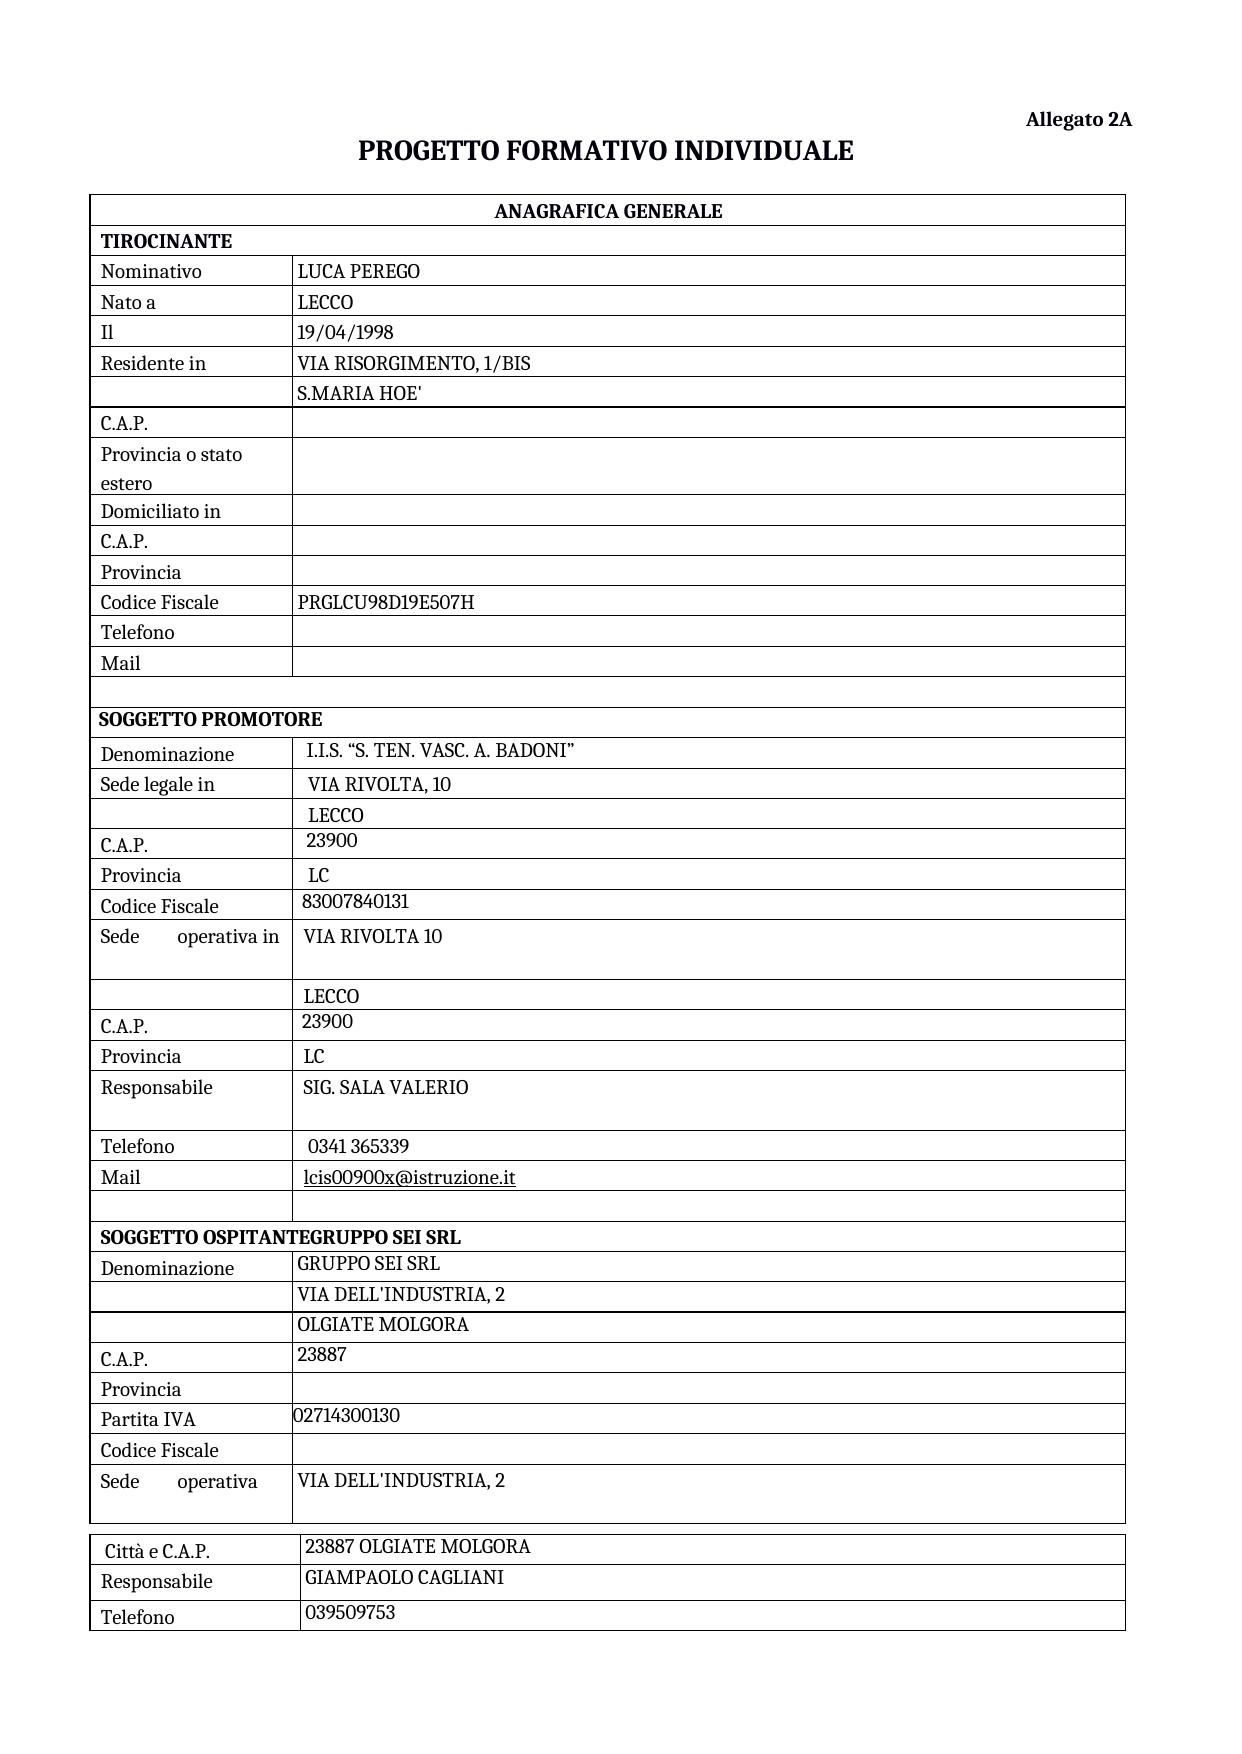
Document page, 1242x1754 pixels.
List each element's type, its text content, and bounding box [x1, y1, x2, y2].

table_cell [293, 556, 1125, 585]
table_cell 83007840131 [293, 890, 1125, 919]
table_cell [293, 616, 1125, 646]
table_cell Partita IVA [91, 1404, 292, 1433]
table_cell VIA DELL'INDUSTRIA, 2 [293, 1282, 1125, 1311]
table_cell [293, 1373, 1125, 1402]
table_cell GRUPPO SEI SRL [293, 1252, 1125, 1281]
table_cell 039509753 [301, 1601, 1125, 1630]
table_cell 0341 365339 [293, 1131, 1125, 1160]
table_cell LC [293, 859, 1125, 889]
table_cell Codice Fiscale [91, 1434, 292, 1463]
table_cell 23887 [293, 1343, 1125, 1372]
table_header ANAGRAFICA GENERALE [91, 195, 1125, 224]
table_cell [91, 677, 1125, 707]
table_cell Codice Fiscale [91, 586, 292, 615]
text Allegato 2A [90, 104, 1132, 132]
table_cell C.A.P. [91, 1343, 292, 1372]
table_cell [293, 438, 1125, 494]
table_cell Denominazione [91, 738, 292, 767]
table_cell OLGIATE MOLGORA [293, 1313, 1125, 1342]
table_cell Denominazione [91, 1252, 292, 1281]
table_cell Provincia [91, 1373, 292, 1402]
table_cell LECCO [293, 980, 1125, 1009]
table_cell Responsabile [91, 1565, 300, 1600]
table_cell LECCO [293, 799, 1125, 828]
table_cell C.A.P. [91, 526, 292, 555]
table_cell LC [293, 1041, 1125, 1070]
text PROGETTO FORMATIVO INDIVIDUALE [358, 134, 1154, 168]
table_header 23887 OLGIATE MOLGORA [301, 1535, 1125, 1564]
table_cell [293, 495, 1125, 524]
table_cell SOGGETTO PROMOTORE [91, 708, 1125, 737]
table_cell [293, 1191, 1125, 1221]
table_cell Sede operativa in [91, 920, 292, 979]
table_cell Provincia [91, 1041, 292, 1070]
table_cell C.A.P. [91, 829, 292, 858]
table_cell Sede legale in [91, 769, 292, 798]
table_cell Telefono [91, 1601, 300, 1630]
table_cell VIA RIVOLTA, 10 [293, 769, 1125, 798]
table_cell [293, 408, 1125, 437]
table_cell 19/04/1998 [293, 316, 1125, 346]
table_cell Telefono [91, 616, 292, 646]
table_cell LUCA PEREGO [293, 256, 1125, 285]
table_cell Codice Fiscale [91, 890, 292, 919]
table_cell VIA RIVOLTA 10 [293, 920, 1125, 979]
table_cell LECCO [293, 286, 1125, 315]
table_cell Mail [91, 647, 292, 676]
table_cell [293, 647, 1125, 676]
table_cell Provincia [91, 859, 292, 889]
table_cell SIG. SALA VALERIO [293, 1071, 1125, 1129]
table_cell Nominativo [91, 256, 292, 285]
table_header Città e C.A.P. [91, 1535, 300, 1564]
table_cell [91, 1313, 292, 1342]
table_cell [91, 1191, 292, 1221]
table_cell SOGGETTO OSPITANTEGRUPPO SEI SRL [91, 1222, 1125, 1251]
table_cell Domiciliato in [91, 495, 292, 524]
table_cell C.A.P. [91, 408, 292, 437]
table_cell [293, 526, 1125, 555]
table_cell GIAMPAOLO CAGLIANI [301, 1565, 1125, 1600]
table_cell 23900 [293, 829, 1125, 858]
table_cell 02714300130 [293, 1404, 1125, 1433]
table_cell 23900 [293, 1010, 1125, 1039]
table_cell Provincia [91, 556, 292, 585]
table_cell I.I.S. “S. TEN. VASC. A. BADONI” [293, 738, 1125, 767]
table_cell Il [91, 316, 292, 346]
table_cell Telefono [91, 1131, 292, 1160]
table_cell Sede operativa [91, 1465, 292, 1523]
table_cell TIROCINANTE [91, 226, 1125, 255]
table_cell Responsabile [91, 1071, 292, 1129]
table_cell PRGLCU98D19E507H [293, 586, 1125, 615]
table_cell VIA RISORGIMENTO, 1/BIS [293, 347, 1125, 376]
table_cell [91, 799, 292, 828]
table_cell [293, 1434, 1125, 1463]
table_cell Nato a [91, 286, 292, 315]
table_cell Mail [91, 1161, 292, 1190]
table_cell [91, 980, 292, 1009]
table_cell VIA DELL'INDUSTRIA, 2 [293, 1465, 1125, 1523]
table_cell lcis00900x@istruzione.it [293, 1161, 1125, 1190]
table_cell Provincia o stato estero [91, 438, 292, 494]
table_cell [91, 1282, 292, 1311]
table_cell Residente in [91, 347, 292, 376]
table_cell S.MARIA HOE' [293, 377, 1125, 406]
table_cell C.A.P. [91, 1010, 292, 1039]
table_cell [91, 377, 292, 406]
